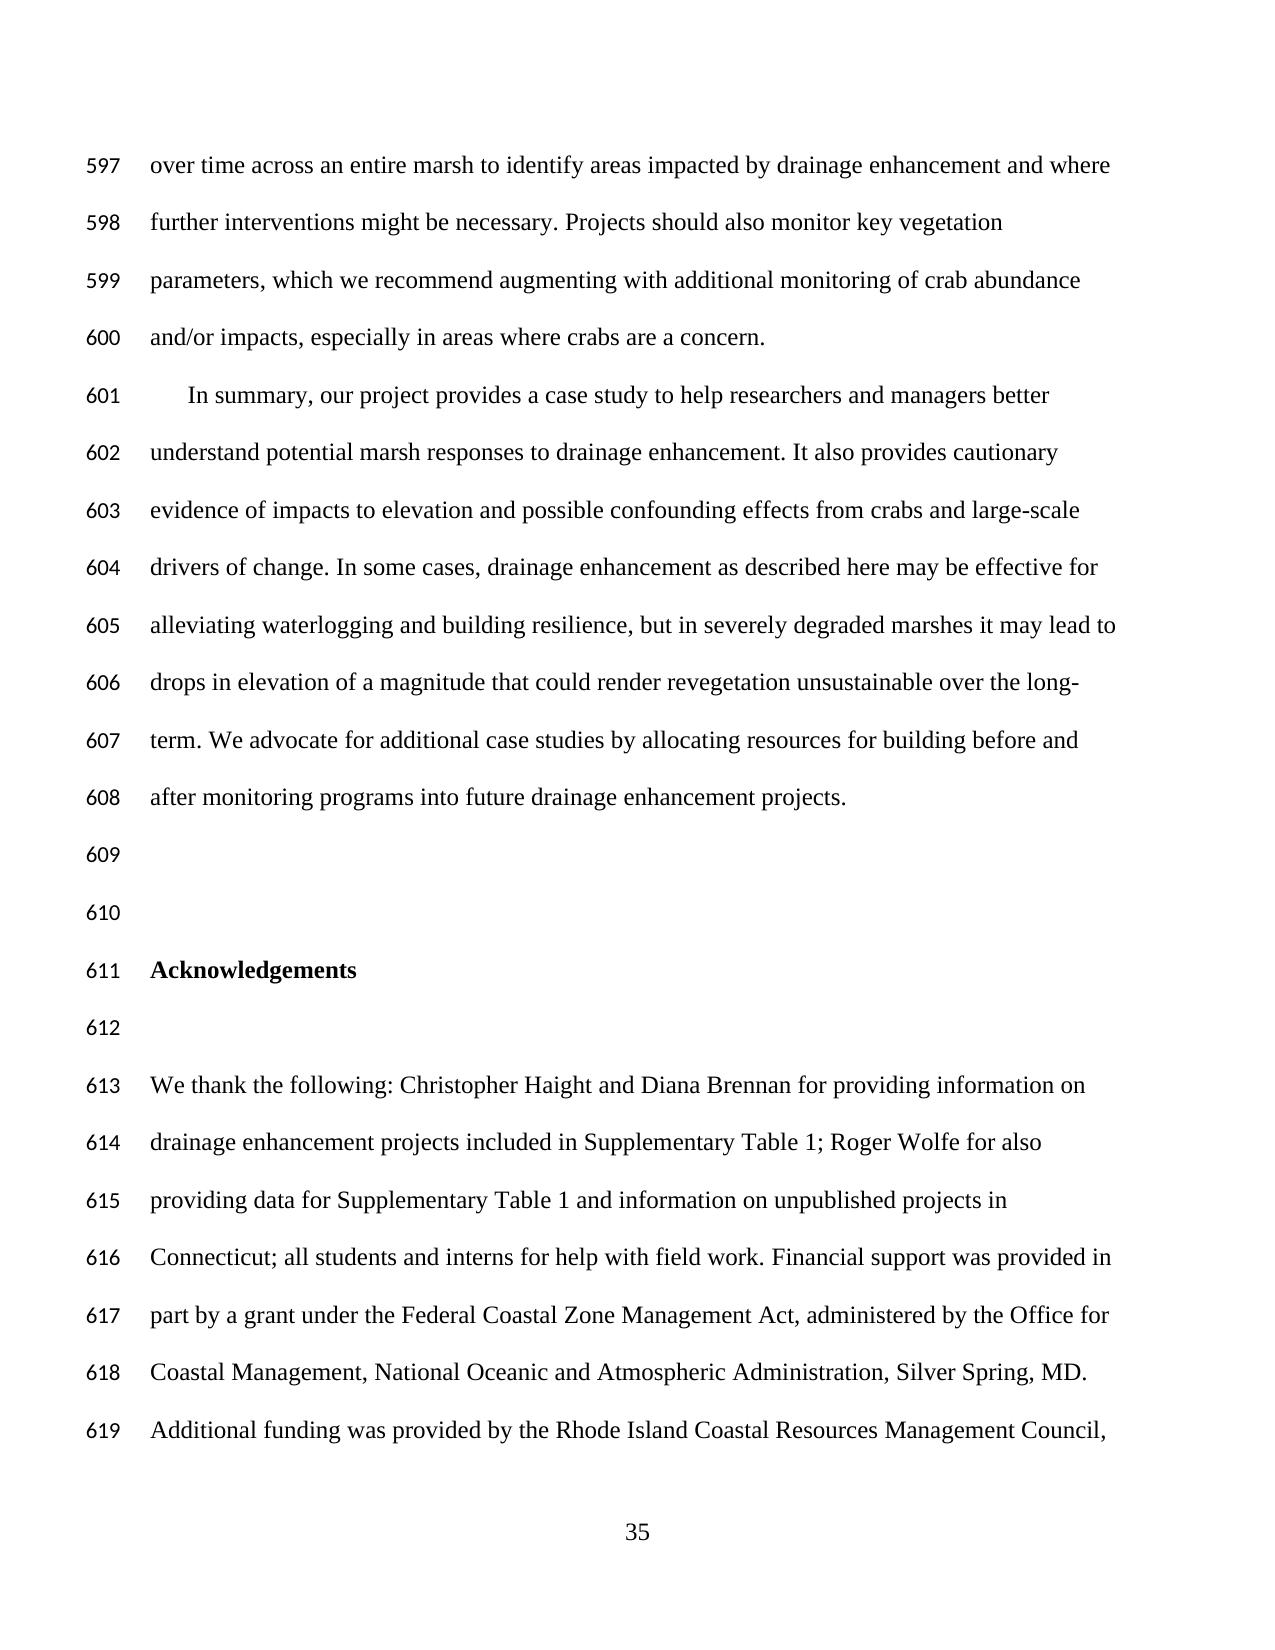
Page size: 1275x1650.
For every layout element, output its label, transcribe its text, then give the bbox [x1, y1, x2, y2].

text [150, 1070, 1125, 1444]
text Acknowledgements [150, 955, 1125, 984]
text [150, 150, 1125, 351]
text In summary, our project provides a case study to help researchers and managers better understand potential marsh responses to drainage enhancement. It also provides cautionary evidence of impacts to elevation and possible confounding effects from crabs and large-scale drivers of change. In some cases, drainage enhancement as described here may be effective for alleviating waterlogging and building resilience, but in severely degraded marshes it may lead to drops in elevation of a magnitude that could render revegetation unsustainable over the long-term. We advocate for additional case studies by allocating resources for building before and after monitoring programs into future drainage enhancement projects. [150, 380, 1125, 811]
